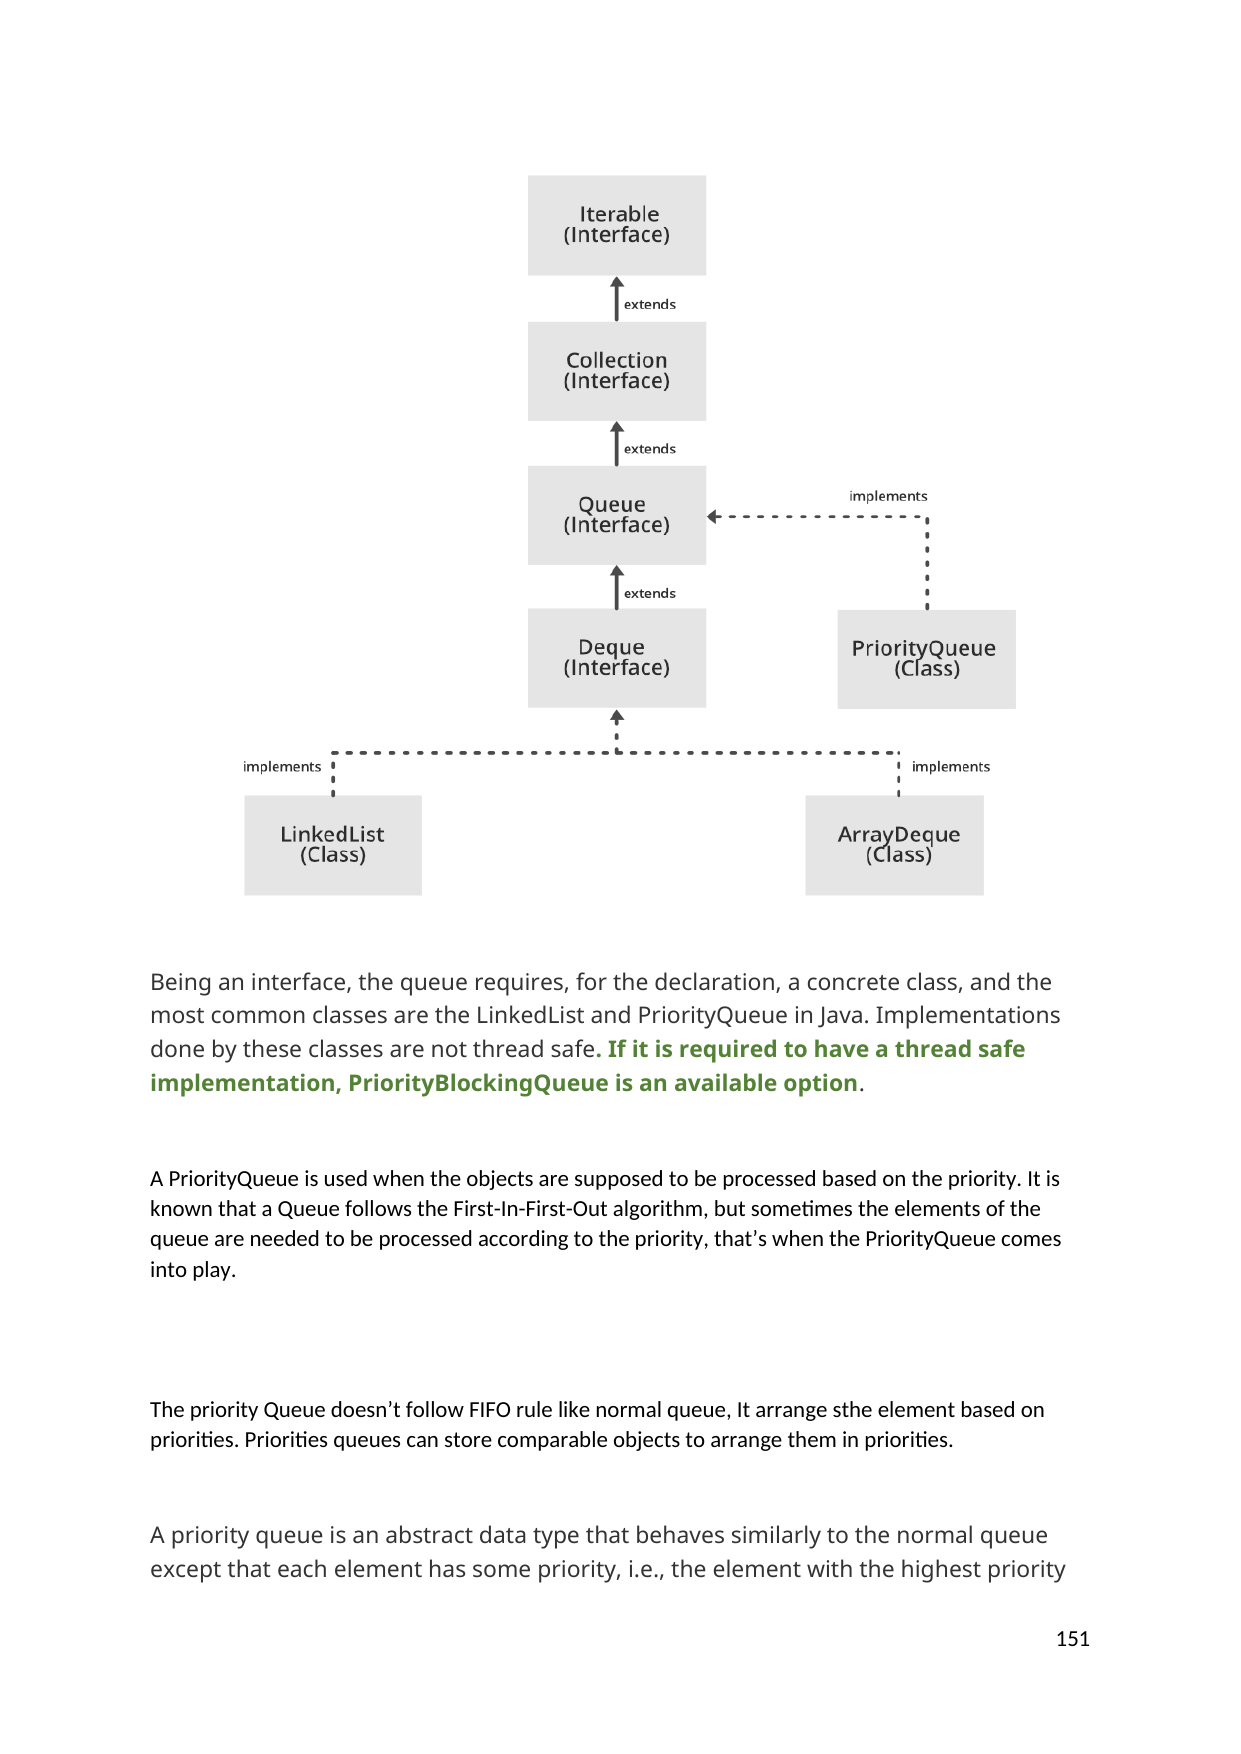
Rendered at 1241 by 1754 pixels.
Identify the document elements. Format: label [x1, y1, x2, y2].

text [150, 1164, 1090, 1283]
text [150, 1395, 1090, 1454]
picture [150, 150, 1091, 947]
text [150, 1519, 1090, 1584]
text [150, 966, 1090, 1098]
